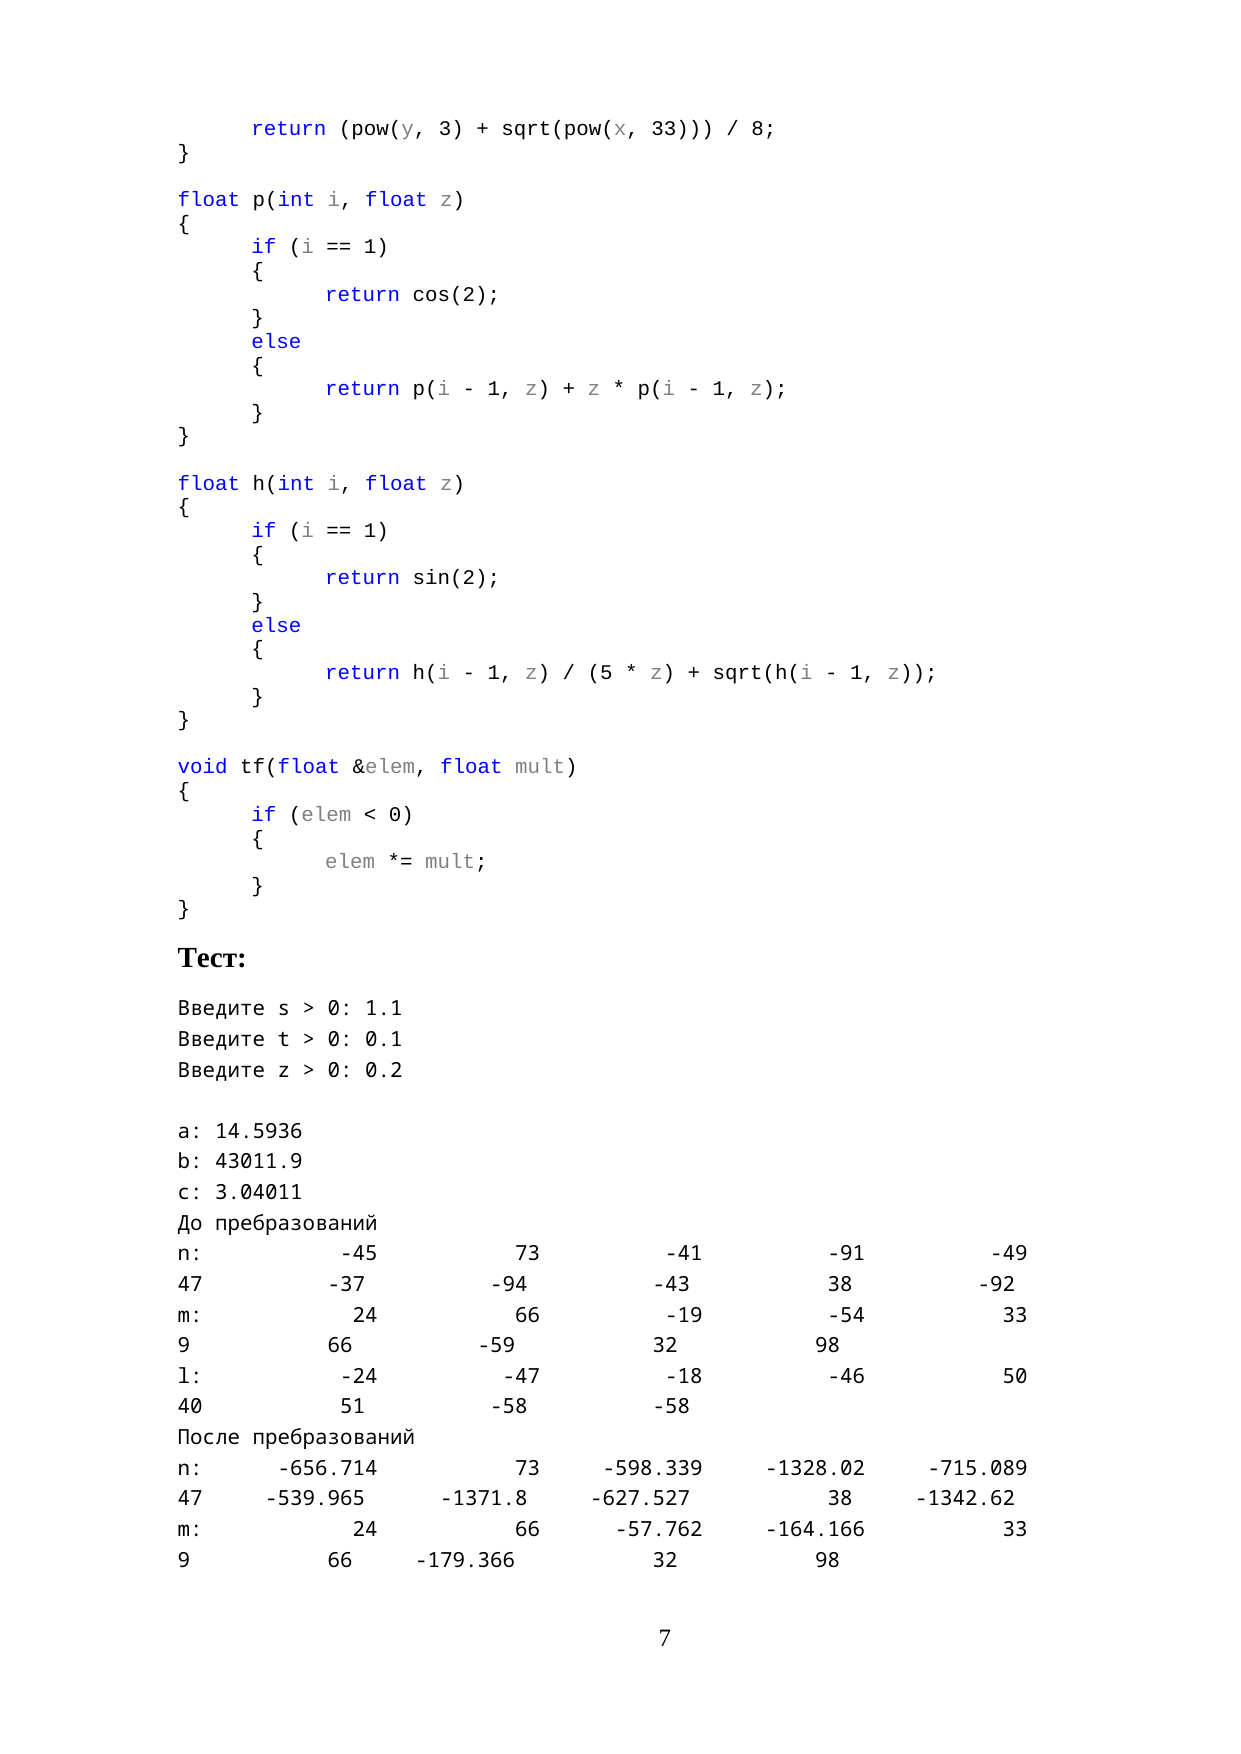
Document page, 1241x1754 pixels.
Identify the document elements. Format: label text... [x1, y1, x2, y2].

text n: -656.714 73 -598.339 -1328.02 -715.089 47 -539.965 -1371.8 -627.527 38 -1342.62 [177, 1453, 1152, 1512]
text if (i == 1) [177, 236, 1152, 260]
text Тест: [177, 941, 1152, 974]
text return (pow(y, 3) + sqrt(pow(x, 33))) / 8; [177, 118, 1152, 142]
text float p(int i, float z) [177, 189, 1152, 213]
text { [177, 496, 1152, 520]
text if (i == 1) [177, 520, 1152, 544]
text } [177, 307, 1152, 331]
text b: 43011.9 [177, 1147, 1152, 1175]
text return p(i - 1, z) + z * p(i - 1, z); [177, 378, 1152, 402]
text n: -45 73 -41 -91 -49 47 -37 -94 -43 38 -92 [177, 1238, 1152, 1297]
text } [177, 591, 1152, 615]
text a: 14.5936 [177, 1116, 1152, 1144]
text { [177, 638, 1152, 662]
text После пребразований [177, 1422, 1152, 1451]
text else [177, 331, 1152, 354]
text return h(i - 1, z) / (5 * z) + sqrt(h(i - 1, z)); [177, 662, 1152, 686]
text void tf(float &elem, float mult) [177, 757, 1152, 780]
text } [177, 709, 1152, 733]
text { [177, 354, 1152, 378]
text Введите t > 0: 0.1 [177, 1024, 1152, 1052]
text Введите s > 0: 1.1 [177, 993, 1152, 1022]
text if (elem < 0) [177, 804, 1152, 827]
text m: 24 66 -57.762 -164.166 33 9 66 -179.366 32 98 [177, 1514, 1152, 1573]
text { [177, 260, 1152, 284]
text } [177, 875, 1152, 898]
text До пребразований [177, 1208, 1152, 1236]
text elem *= mult; [177, 851, 1152, 875]
text } [177, 426, 1152, 449]
text } [177, 686, 1152, 709]
text m: 24 66 -19 -54 33 9 66 -59 32 98 [177, 1300, 1152, 1359]
text l: -24 -47 -18 -46 50 40 51 -58 -58 [177, 1361, 1152, 1420]
text Введите z > 0: 0.2 [177, 1055, 1152, 1083]
text float h(int i, float z) [177, 473, 1152, 496]
text } [177, 898, 1152, 922]
text return sin(2); [177, 567, 1152, 591]
text { [177, 780, 1152, 804]
text { [177, 544, 1152, 567]
text return cos(2); [177, 284, 1152, 307]
text { [177, 827, 1152, 851]
text { [177, 213, 1152, 236]
text } [177, 402, 1152, 426]
text else [177, 615, 1152, 638]
text } [177, 142, 1152, 165]
text c: 3.04011 [177, 1177, 1152, 1206]
